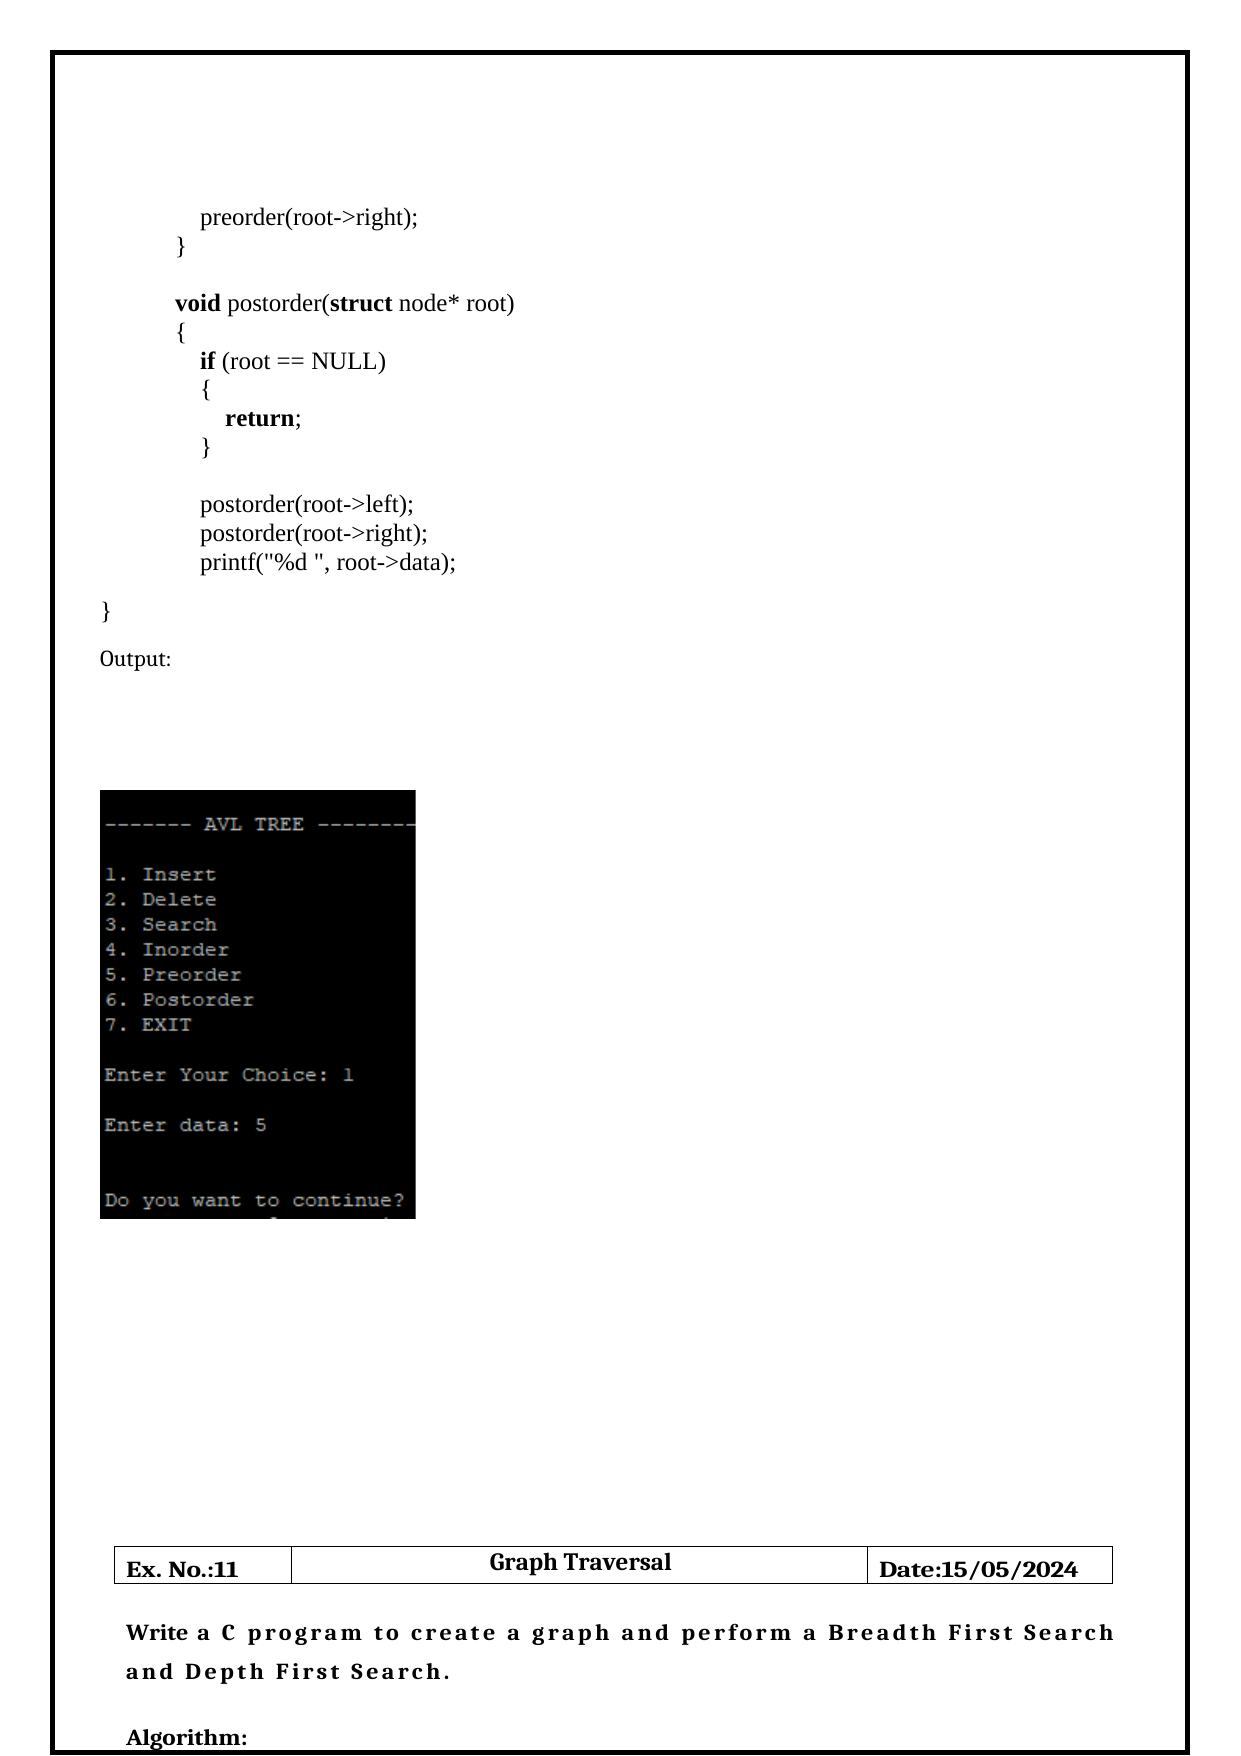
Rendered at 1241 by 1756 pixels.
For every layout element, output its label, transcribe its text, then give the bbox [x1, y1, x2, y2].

text Output: [100, 645, 1115, 672]
text postorder(root->left); [175, 489, 1115, 518]
text printf("%d ", root->data); [175, 547, 1115, 576]
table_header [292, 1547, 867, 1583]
text Algorithm: [126, 1725, 1115, 1750]
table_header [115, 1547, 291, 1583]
picture [100, 790, 416, 1219]
text { [175, 374, 1115, 403]
text } [100, 596, 1115, 625]
text void postorder(struct node* root) [175, 288, 1115, 317]
text Write a C program to create a graph and perform a Breadth First Search and Depth First Search. [126, 1619, 1115, 1685]
text if (root == NULL) [175, 346, 1115, 374]
text { [175, 317, 1115, 346]
text preorder(root->right); [175, 202, 1115, 231]
text return; [175, 403, 1115, 432]
text } [175, 231, 1115, 259]
text } [175, 432, 1115, 461]
text postorder(root->right); [175, 518, 1115, 547]
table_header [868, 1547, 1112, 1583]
